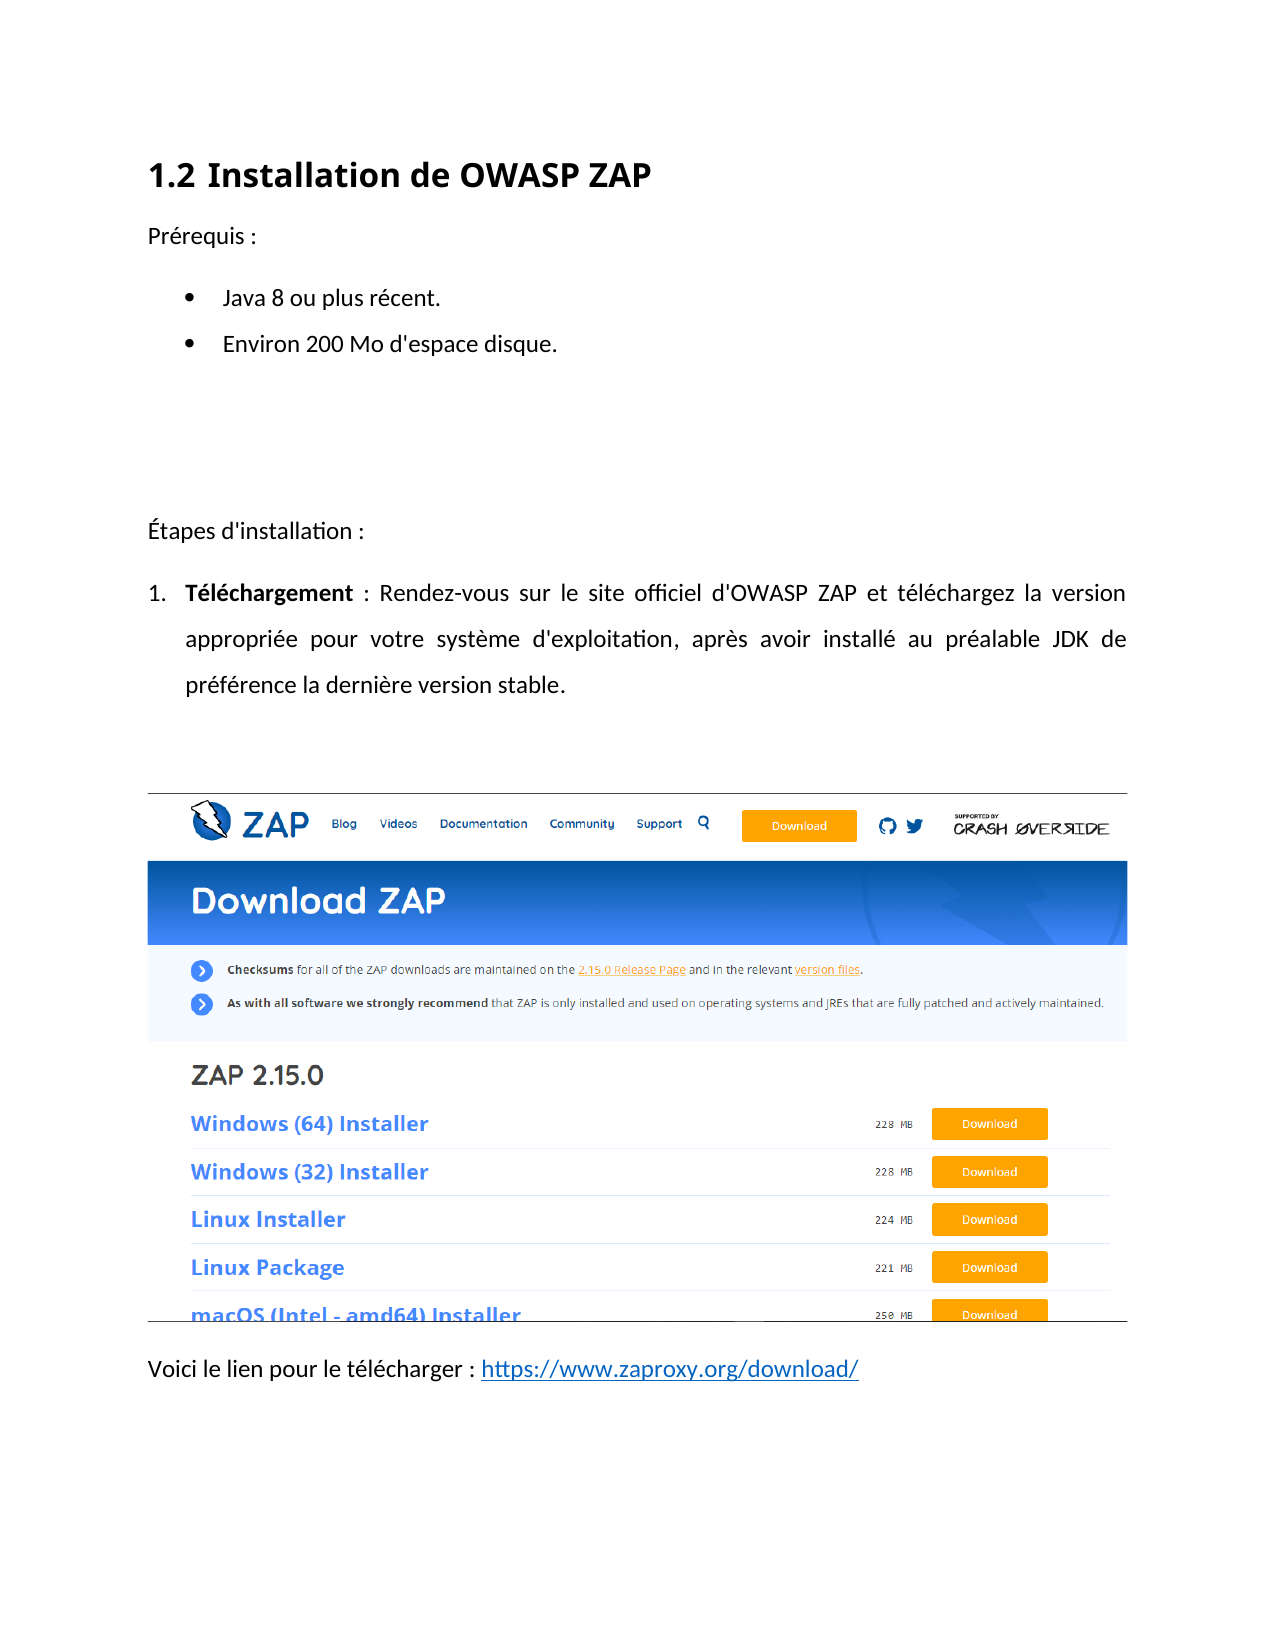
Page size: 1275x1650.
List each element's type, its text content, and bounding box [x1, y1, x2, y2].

list Téléchargement : Rendez-vous sur le site officiel d'OWASP ZAP et téléchargez la version appropriée pour votre système d'exploitation, après avoir installé au préalable JDK de préférence la dernière version stable. [148, 578, 1127, 699]
picture [147, 793, 1128, 1322]
subtitle Installation de OWASP ZAP [148, 152, 1127, 197]
list Environ 200 Mo d'espace disque. [185, 328, 1127, 358]
text Prérequis : [148, 220, 1127, 250]
list Java 8 ou plus récent. [185, 282, 1127, 313]
text Étapes d'installation : [148, 515, 1127, 546]
text Voici le lien pour le télécharger : https://www.zaproxy.org/download/ [148, 1353, 1127, 1384]
